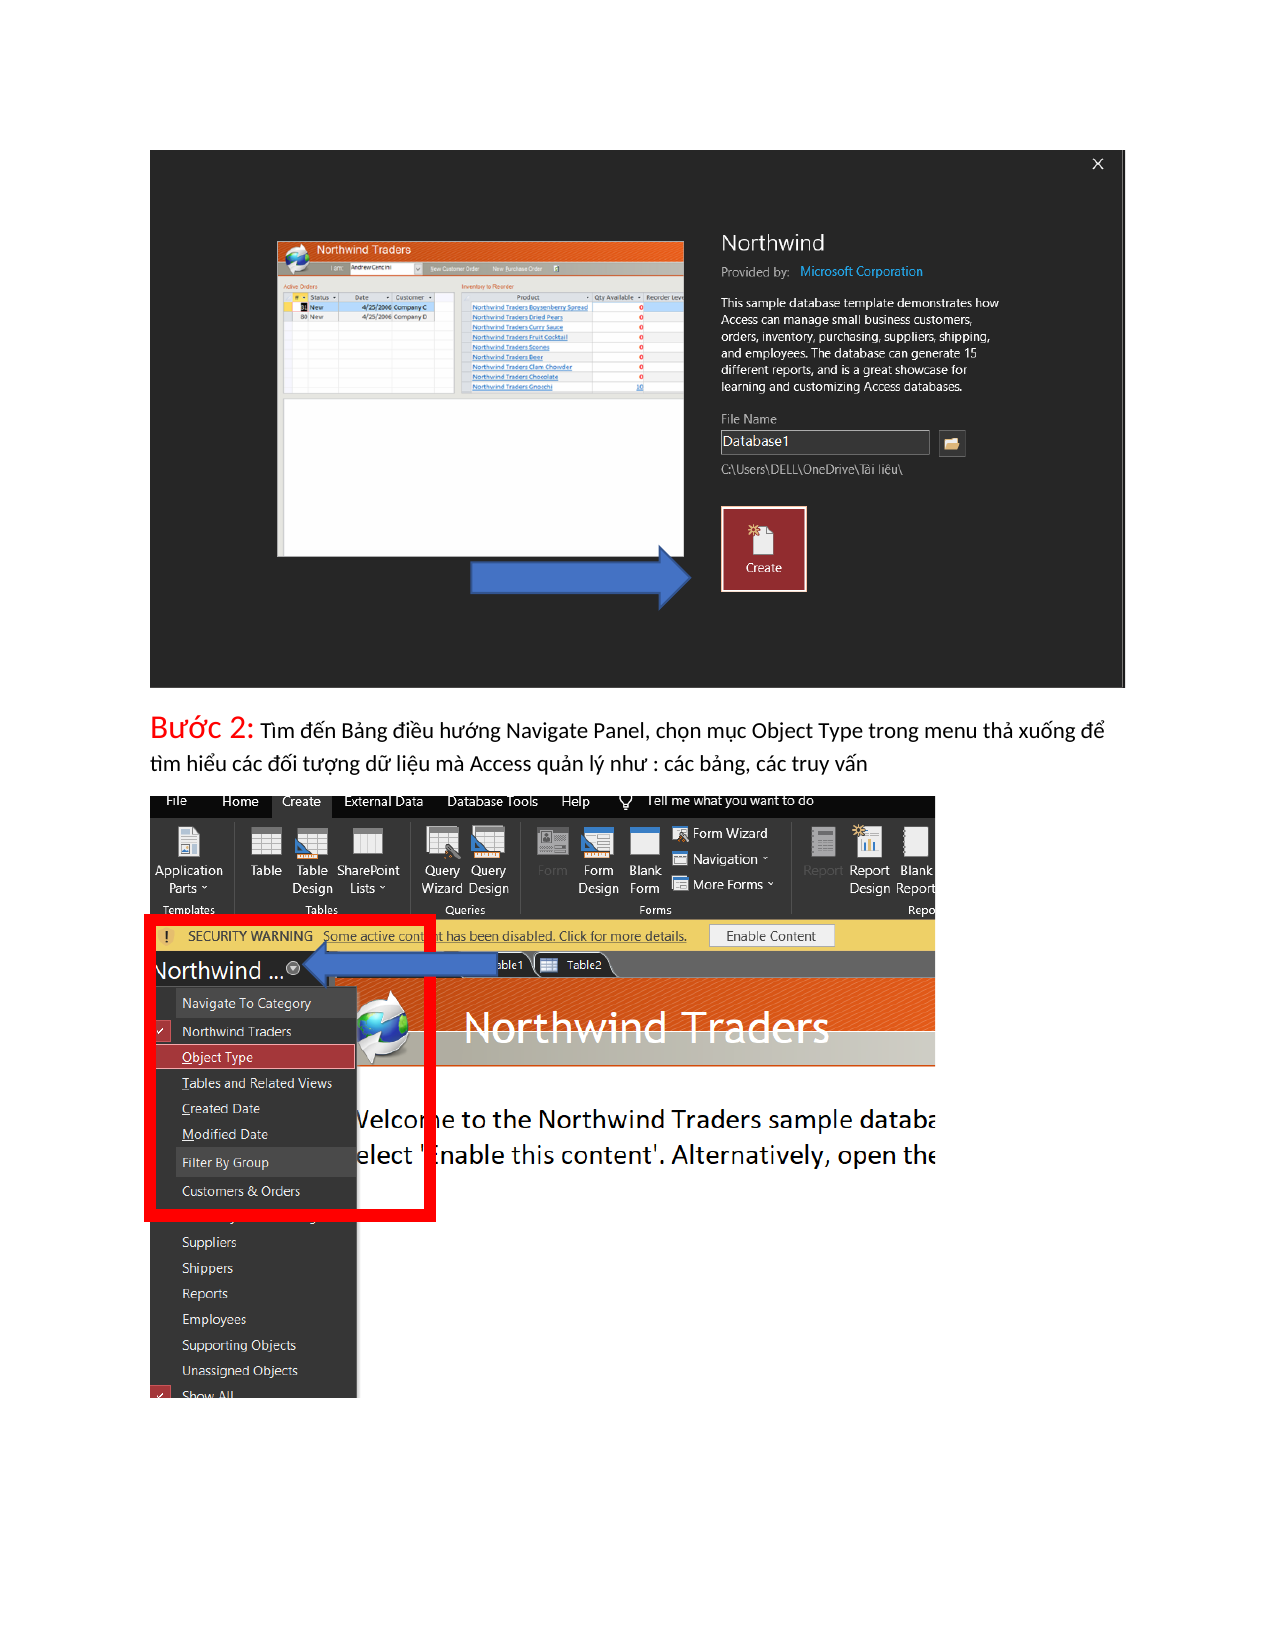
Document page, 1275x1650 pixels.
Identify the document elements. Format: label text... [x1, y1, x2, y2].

picture [150, 150, 1125, 688]
text Bước 2: Tìm đến Bảng điều hướng Navigate Panel, chọn mục Object Type trong menu thả xuống để tìm hiểu các đối tượng dữ liệu mà Access quản lý như : các bảng, các truy vấn [150, 706, 1125, 777]
picture [156, 926, 424, 1209]
picture [150, 796, 936, 1398]
